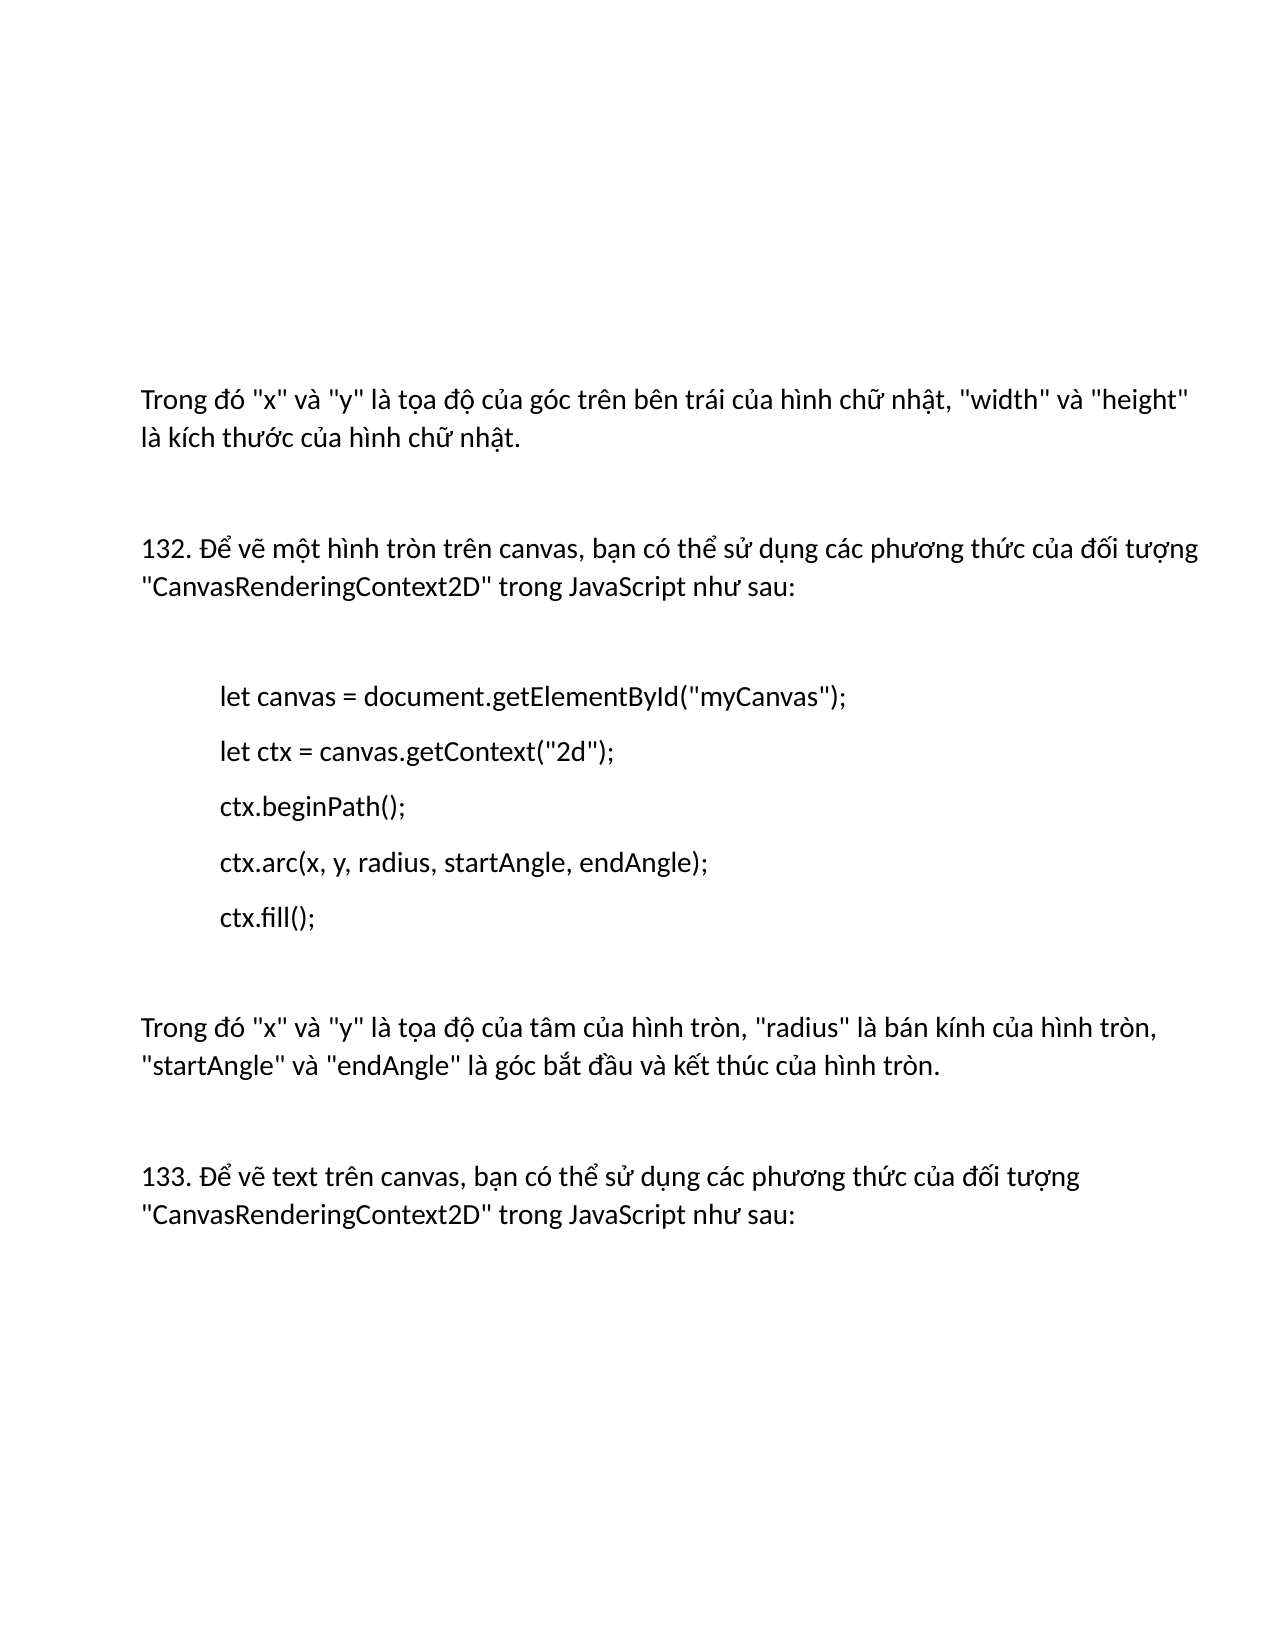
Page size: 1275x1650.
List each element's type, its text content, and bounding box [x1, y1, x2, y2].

text 132. Để vẽ một hình tròn trên canvas, bạn có thể sử dụng các phương thức của đối tượng "CanvasRenderingContext2D" trong JavaScript như sau: [141, 530, 1200, 604]
text ctx.fill(); [141, 899, 1200, 934]
text let canvas = document.getElementById("myCanvas"); [141, 678, 1200, 714]
text 133. Để vẽ text trên canvas, bạn có thể sử dụng các phương thức của đối tượng "CanvasRenderingContext2D" trong JavaScript như sau: [141, 1158, 1200, 1232]
text ctx.beginPath(); [141, 788, 1200, 824]
text let ctx = canvas.getContext("2d"); [141, 733, 1200, 769]
text ctx.arc(x, y, radius, startAngle, endAngle); [141, 844, 1200, 879]
text Trong đó "x" và "y" là tọa độ của tâm của hình tròn, "radius" là bán kính của hình tròn, "startAngle" và "endAngle" là góc bắt đầu và kết thúc của hình tròn. [141, 1009, 1200, 1083]
text Trong đó "x" và "y" là tọa độ của góc trên bên trái của hình chữ nhật, "width" và "height" là kích thước của hình chữ nhật. [141, 381, 1200, 455]
